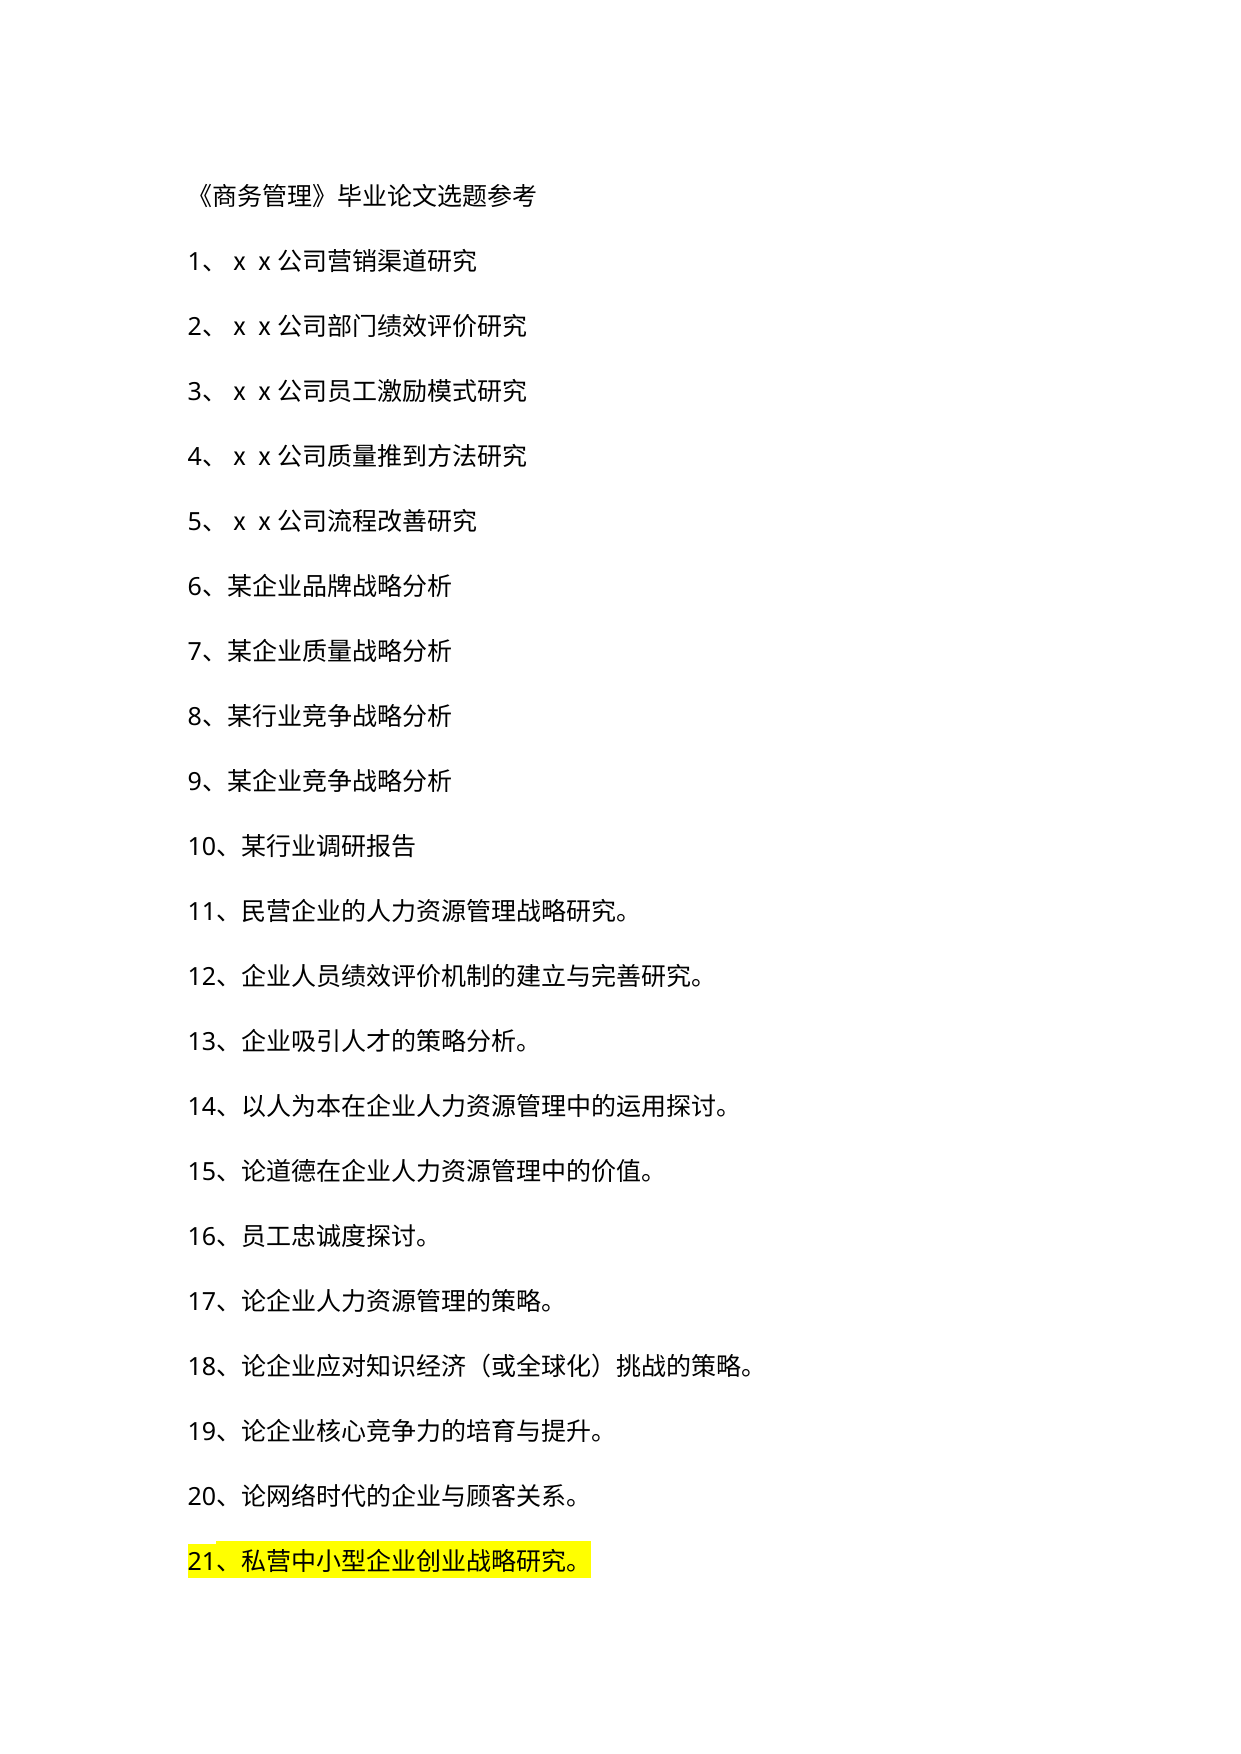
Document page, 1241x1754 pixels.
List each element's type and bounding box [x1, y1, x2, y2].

text [187, 162, 1053, 1592]
